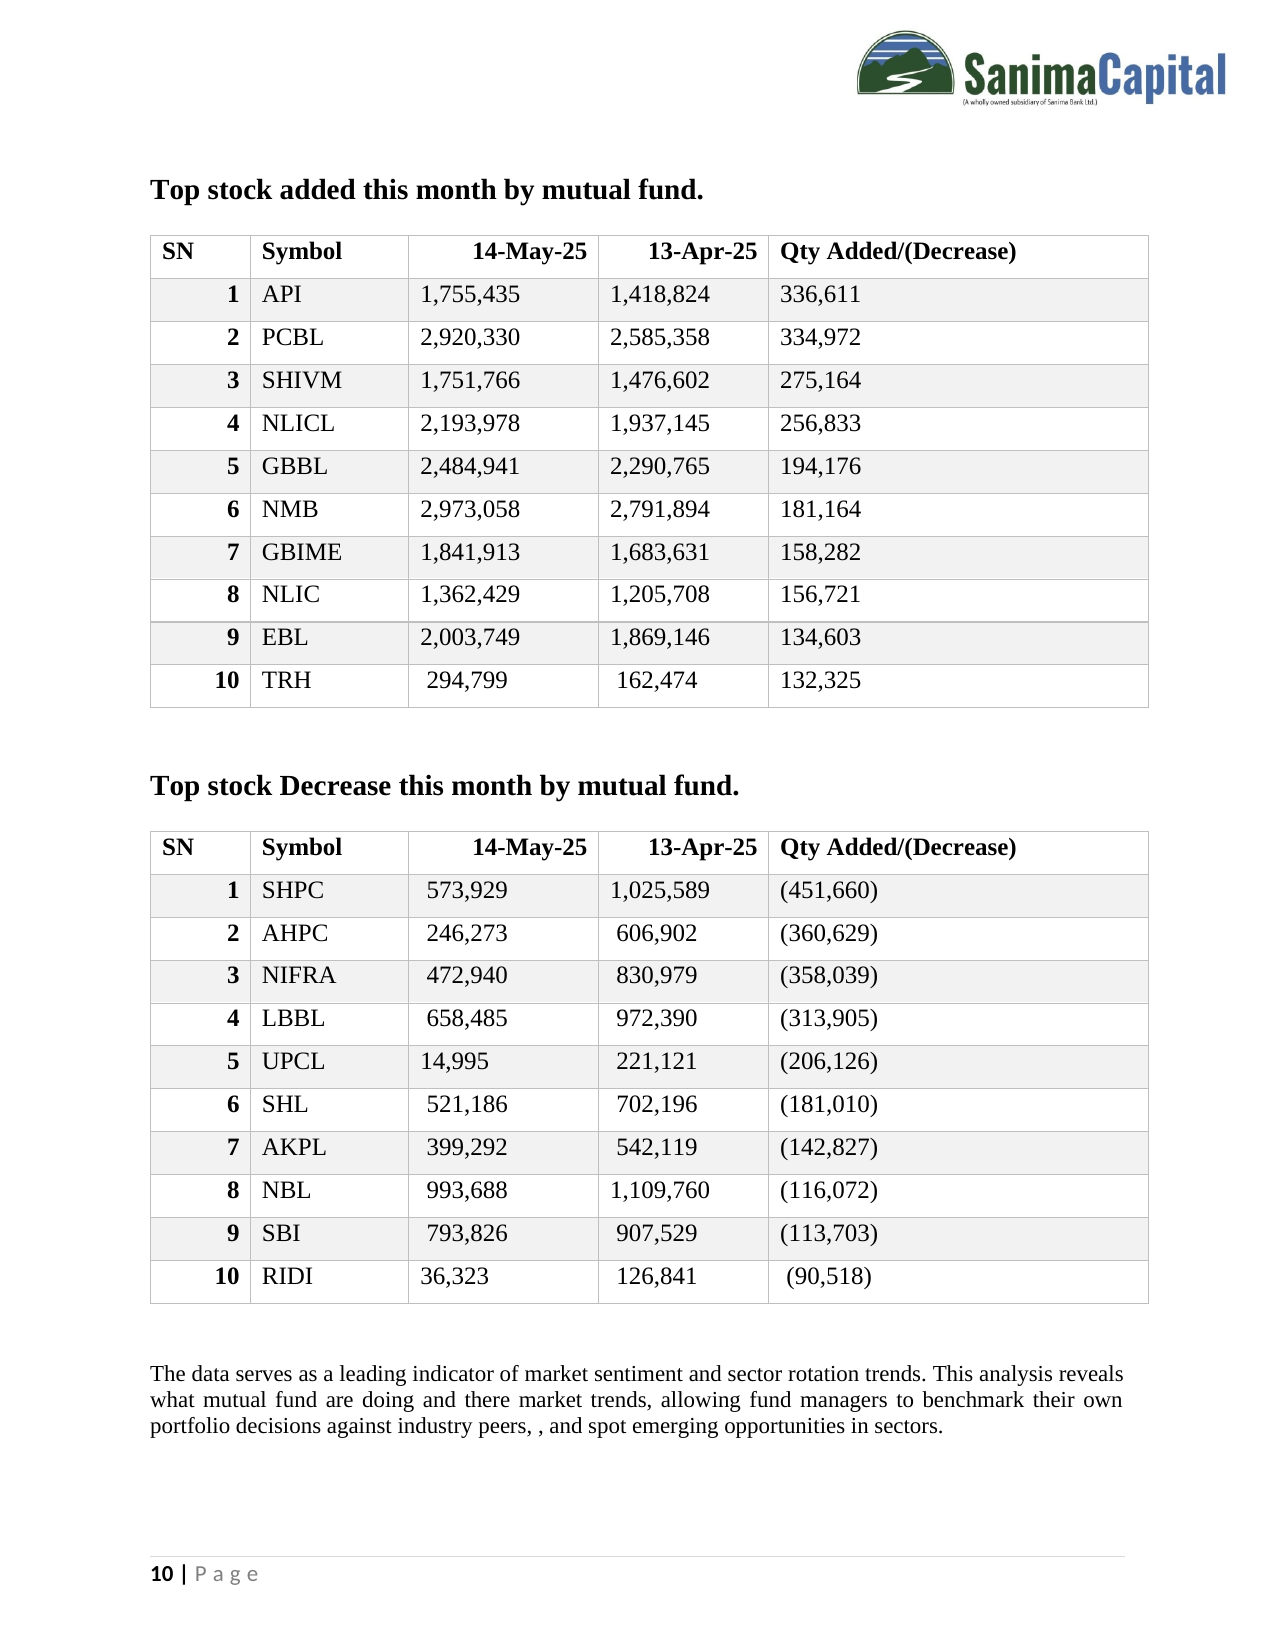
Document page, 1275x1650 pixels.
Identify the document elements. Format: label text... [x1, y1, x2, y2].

table_cell LBBL [251, 1004, 408, 1045]
table_cell GBIME [251, 537, 408, 578]
table_cell 5 [151, 1046, 250, 1088]
table_cell 2,973,058 [409, 494, 598, 536]
table_cell 399,292 [409, 1132, 598, 1174]
table_cell 132,325 [769, 665, 1148, 707]
table_header 13-Apr-25 [599, 236, 768, 278]
table_cell 336,611 [769, 279, 1148, 321]
table_cell (142,827) [769, 1132, 1148, 1174]
table_cell GBBL [251, 451, 408, 493]
table_cell UPCL [251, 1046, 408, 1088]
table_cell 2,920,330 [409, 322, 598, 364]
table_header Symbol [251, 832, 408, 874]
table_cell 658,485 [409, 1004, 598, 1045]
table_cell 1,476,602 [599, 365, 768, 407]
table_cell 573,929 [409, 875, 598, 917]
table_cell 1,205,708 [599, 580, 768, 621]
table_cell AKPL [251, 1132, 408, 1174]
table_cell 10 [151, 1261, 250, 1303]
table_cell 1,841,913 [409, 537, 598, 578]
table_header 14-May-25 [409, 832, 598, 874]
table_cell 134,603 [769, 623, 1148, 664]
table_cell NLIC [251, 580, 408, 621]
table_cell 8 [151, 1175, 250, 1217]
table_cell 1,869,146 [599, 623, 768, 664]
table_cell 256,833 [769, 408, 1148, 450]
table_cell 5 [151, 451, 250, 493]
table_cell 1,937,145 [599, 408, 768, 450]
table_cell 2,585,358 [599, 322, 768, 364]
table_cell 9 [151, 623, 250, 664]
table_cell 162,474 [599, 665, 768, 707]
table_cell 830,979 [599, 961, 768, 1002]
table_cell SHPC [251, 875, 408, 917]
table_cell 993,688 [409, 1175, 598, 1217]
table_cell 1,109,760 [599, 1175, 768, 1217]
table_cell 2 [151, 918, 250, 959]
table_header Qty Added/(Decrease) [769, 236, 1148, 278]
table_cell 181,164 [769, 494, 1148, 536]
table_cell 2 [151, 322, 250, 364]
table_header Symbol [251, 236, 408, 278]
table_cell 1,418,824 [599, 279, 768, 321]
table_cell 4 [151, 408, 250, 450]
table_cell 246,273 [409, 918, 598, 959]
table_cell (451,660) [769, 875, 1148, 917]
table_cell 36,323 [409, 1261, 598, 1303]
table_cell 294,799 [409, 665, 598, 707]
table_cell (358,039) [769, 961, 1148, 1002]
table_cell TRH [251, 665, 408, 707]
table_cell RIDI [251, 1261, 408, 1303]
table_cell 2,290,765 [599, 451, 768, 493]
table_header SN [151, 236, 250, 278]
table_cell (360,629) [769, 918, 1148, 959]
table_cell 3 [151, 961, 250, 1002]
table_cell 2,484,941 [409, 451, 598, 493]
table_cell 2,791,894 [599, 494, 768, 536]
table_cell 1,683,631 [599, 537, 768, 578]
table_cell 702,196 [599, 1089, 768, 1131]
table_cell 275,164 [769, 365, 1148, 407]
table_header Qty Added/(Decrease) [769, 832, 1148, 874]
table_cell 2,193,978 [409, 408, 598, 450]
table_cell 221,121 [599, 1046, 768, 1088]
table_cell SBI [251, 1218, 408, 1260]
table_cell NIFRA [251, 961, 408, 1002]
table_cell 521,186 [409, 1089, 598, 1131]
table_cell (113,703) [769, 1218, 1148, 1260]
table_cell AHPC [251, 918, 408, 959]
table_cell 1,362,429 [409, 580, 598, 621]
table_cell NLICL [251, 408, 408, 450]
table_cell 10 [151, 665, 250, 707]
picture [852, 28, 1230, 110]
table_cell 6 [151, 1089, 250, 1131]
table_cell 6 [151, 494, 250, 536]
table_cell 3 [151, 365, 250, 407]
table_cell EBL [251, 623, 408, 664]
table_cell NBL [251, 1175, 408, 1217]
table_cell 156,721 [769, 580, 1148, 621]
table_cell 606,902 [599, 918, 768, 959]
table_cell SHIVM [251, 365, 408, 407]
table_cell 7 [151, 537, 250, 578]
table_cell 9 [151, 1218, 250, 1260]
table_header SN [151, 832, 250, 874]
table_header 13-Apr-25 [599, 832, 768, 874]
table_cell 1,025,589 [599, 875, 768, 917]
text The data serves as a leading indicator of market sentiment and sector rotation trends. This analysis reveals what mutual fund are doing and there market trends, allowing fund managers to benchmark their own portfolio decisions against industry peers, , and spot emerging opportunities in sectors. [150, 1359, 1125, 1439]
table_cell 8 [151, 580, 250, 621]
subtitle Top stock Decrease this month by mutual fund. [150, 768, 1125, 802]
table_cell (206,126) [769, 1046, 1148, 1088]
table_cell 542,119 [599, 1132, 768, 1174]
table_cell 972,390 [599, 1004, 768, 1045]
table_cell (181,010) [769, 1089, 1148, 1131]
subtitle Top stock added this month by mutual fund. [150, 172, 1125, 206]
table_cell API [251, 279, 408, 321]
table_cell 14,995 [409, 1046, 598, 1088]
table_cell 194,176 [769, 451, 1148, 493]
table_cell (313,905) [769, 1004, 1148, 1045]
table_cell 4 [151, 1004, 250, 1045]
table_cell 907,529 [599, 1218, 768, 1260]
table_cell 158,282 [769, 537, 1148, 578]
table_cell NMB [251, 494, 408, 536]
table_cell (90,518) [769, 1261, 1148, 1303]
table_cell PCBL [251, 322, 408, 364]
table_cell 1,751,766 [409, 365, 598, 407]
table_cell (116,072) [769, 1175, 1148, 1217]
table_cell 7 [151, 1132, 250, 1174]
table_header 14-May-25 [409, 236, 598, 278]
table_cell 1 [151, 279, 250, 321]
table_cell 1,755,435 [409, 279, 598, 321]
table_cell 126,841 [599, 1261, 768, 1303]
table_cell 2,003,749 [409, 623, 598, 664]
table_cell 793,826 [409, 1218, 598, 1260]
table_cell 472,940 [409, 961, 598, 1002]
table_cell 334,972 [769, 322, 1148, 364]
table_cell 1 [151, 875, 250, 917]
table_cell SHL [251, 1089, 408, 1131]
